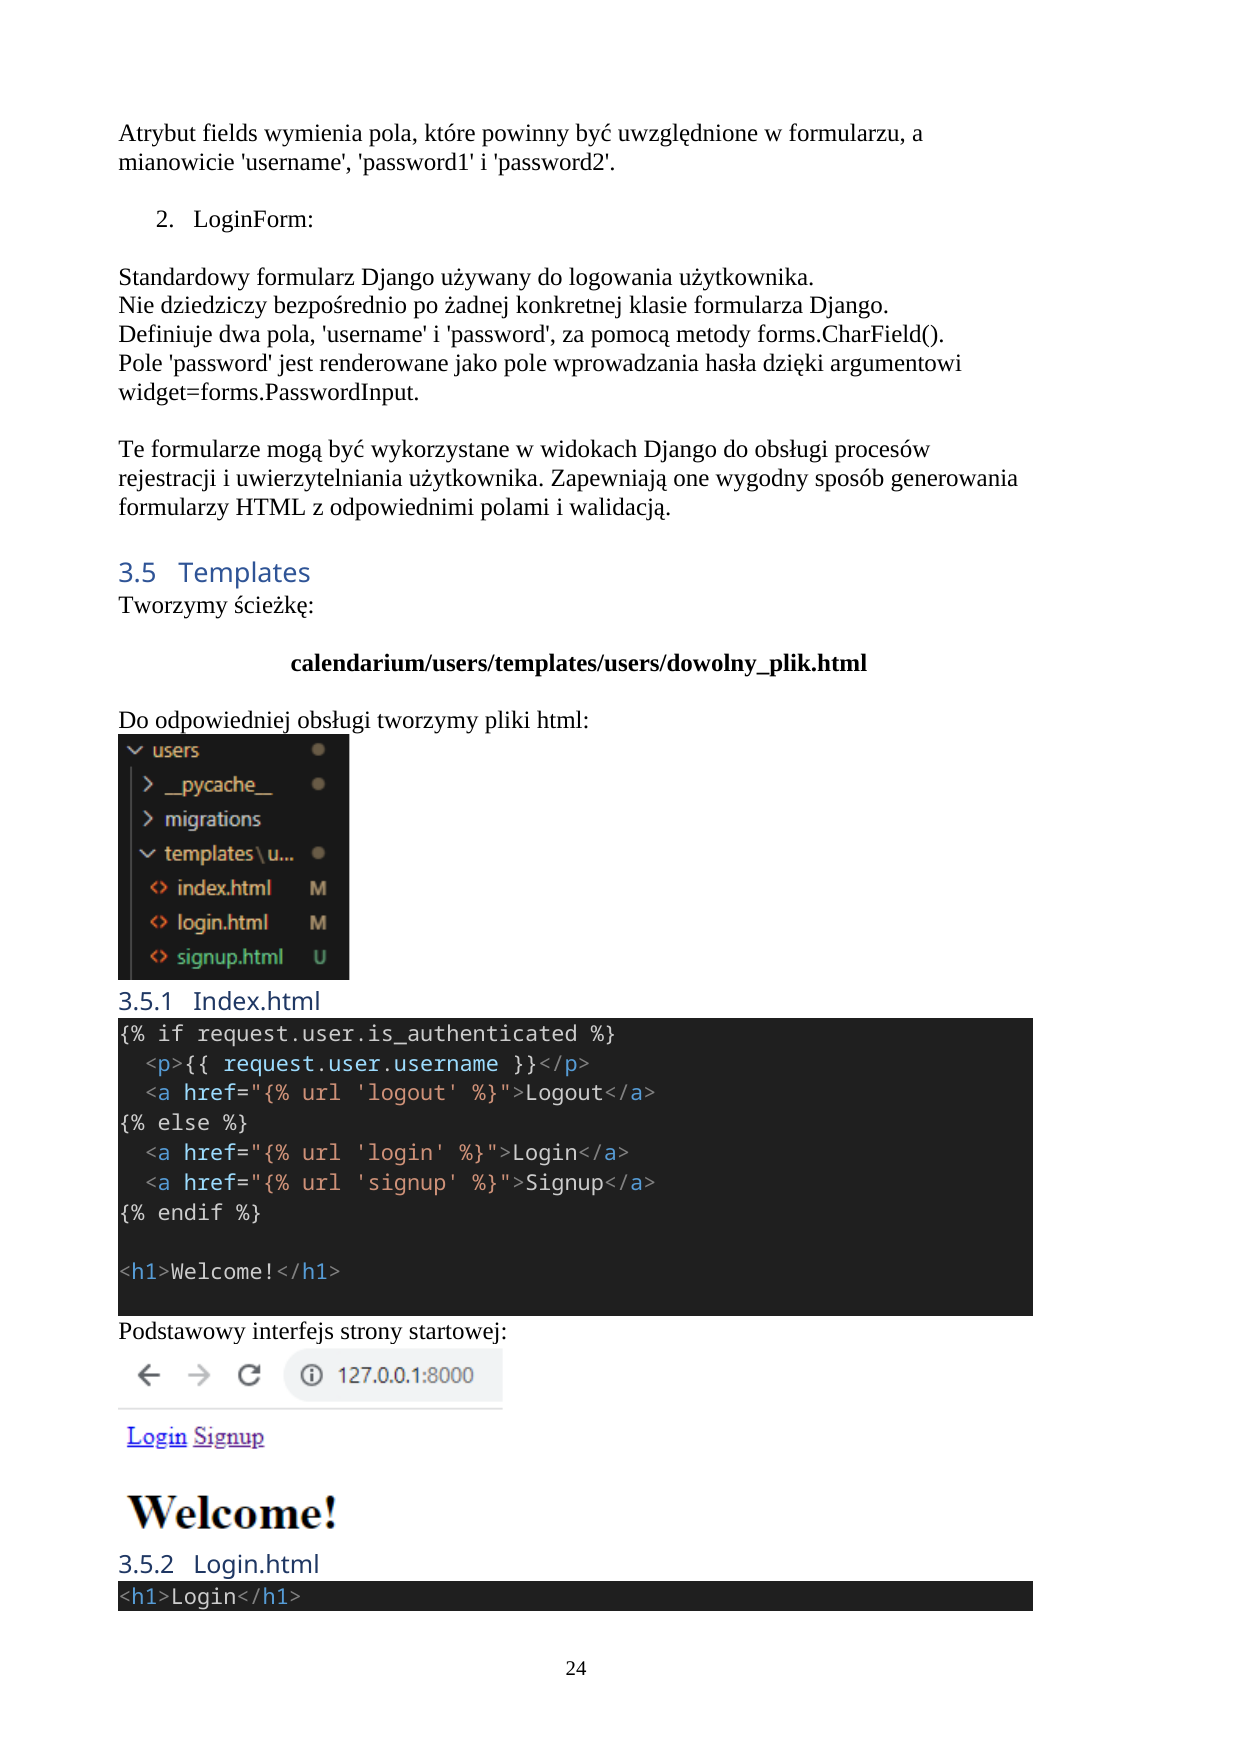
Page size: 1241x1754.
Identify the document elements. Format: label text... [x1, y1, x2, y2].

list LoginForm: [156, 204, 1033, 233]
text Standardowy formularz Django używany do logowania użytkownika. [118, 262, 1033, 291]
text Te formularze mogą być wykorzystane w widokach Django do obsługi procesów rejestracji i uwierzytelniania użytkownika. Zapewniają one wygodny sposób generowania formularzy HTML z odpowiednimi polami i walidacją. [118, 434, 1033, 521]
text calendarium/users/templates/users/dowolny_plik.html [118, 648, 1033, 677]
text Podstawowy interfejs strony startowej: [118, 1316, 1033, 1344]
picture [118, 1344, 503, 1543]
text <h1>Login</h1> [118, 1581, 1033, 1611]
text <h1>Welcome!</h1> [118, 1256, 1033, 1286]
subtitle Templates [118, 553, 1033, 590]
text <a href="{% url 'signup' %}">Signup</a> [118, 1167, 1033, 1197]
text <a href="{% url 'logout' %}">Logout</a> [118, 1077, 1033, 1107]
picture [118, 734, 350, 980]
subtitle Index.html [118, 984, 1033, 1018]
text Atrybut fields wymienia pola, które powinny być uwzględnione w formularzu, a mianowicie 'username', 'password1' i 'password2'. [118, 118, 1033, 176]
text {% else %} [118, 1107, 1033, 1137]
text Tworzymy ścieżkę: [118, 590, 1033, 619]
text Nie dziedziczy bezpośrednio po żadnej konkretnej klasie formularza Django. [118, 291, 1033, 319]
text Pole 'password' jest renderowane jako pole wprowadzania hasła dzięki argumentowi widget=forms.PasswordInput. [118, 348, 1033, 406]
text {% endif %} [118, 1197, 1033, 1226]
subtitle Login.html [118, 1547, 1033, 1581]
text {% if request.user.is_authenticated %} [118, 1018, 1033, 1048]
text Definiuje dwa pola, 'username' i 'password', za pomocą metody forms.CharField(). [118, 319, 1033, 348]
text Do odpowiedniej obsługi tworzymy pliki html: [118, 705, 1033, 734]
text <p>{{ request.user.username }}</p> [118, 1048, 1033, 1077]
text <a href="{% url 'login' %}">Login</a> [118, 1137, 1033, 1167]
